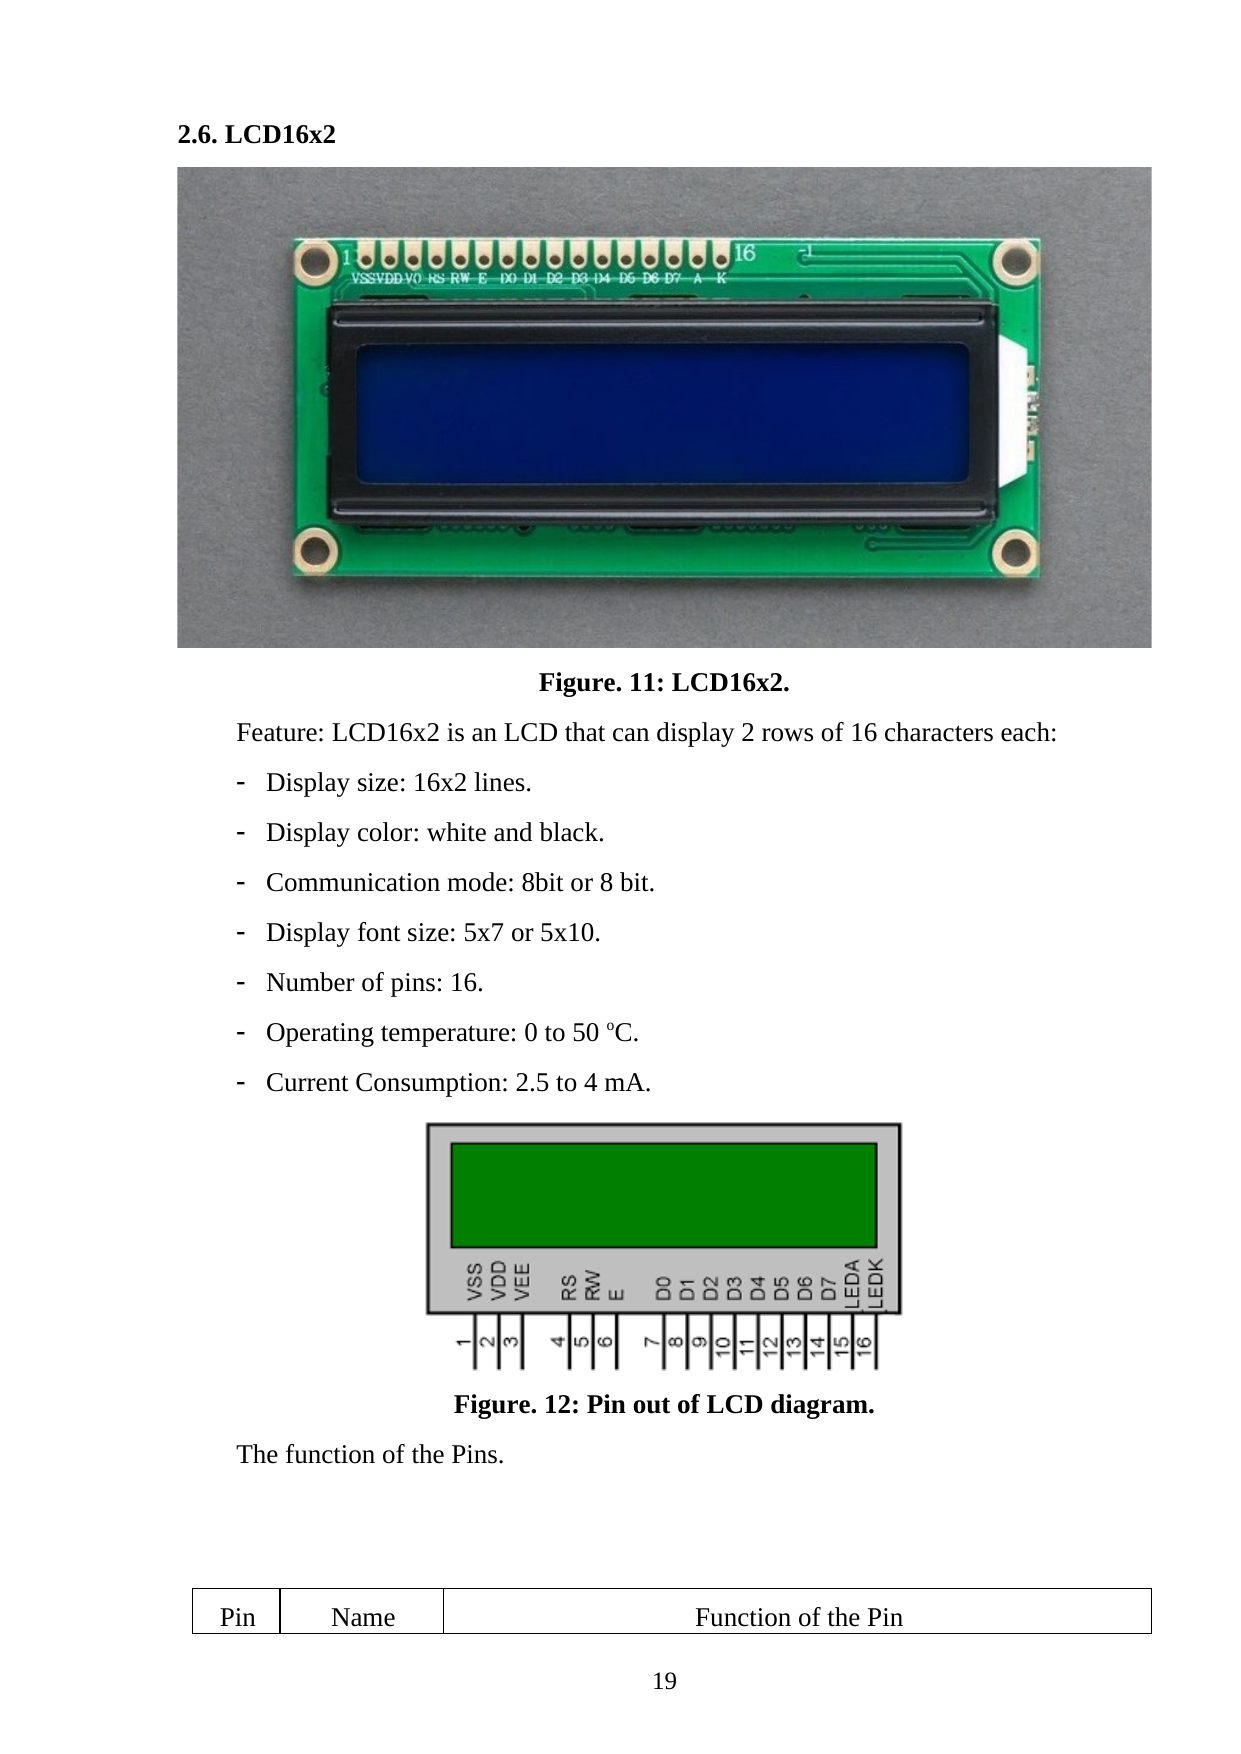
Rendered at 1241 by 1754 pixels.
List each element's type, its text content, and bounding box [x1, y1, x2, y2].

list Display size: 16x2 lines. [236, 766, 1152, 797]
list Number of pins: 16. [236, 966, 1152, 997]
table_header Pin [193, 1589, 279, 1632]
list Communication mode: 8bit or 8 bit. [236, 866, 1152, 897]
picture [177, 167, 1152, 648]
text The function of the Pins. [177, 1438, 1152, 1469]
table_header Function of the Pin [444, 1589, 1151, 1632]
list Display font size: 5x7 or 5x10. [236, 916, 1152, 947]
text Feature: LCD16x2 is an LCD that can display 2 rows of 16 characters each: [177, 716, 1152, 747]
table_header Name [281, 1589, 443, 1632]
picture [423, 1115, 906, 1371]
list Operating temperature: 0 to 50 oC. [236, 1016, 1152, 1047]
text Figure. 12: Pin out of LCD diagram. [177, 1388, 1152, 1420]
list Current Consumption: 2.5 to 4 mA. [236, 1066, 1152, 1097]
list Display color: white and black. [236, 816, 1152, 847]
text Figure. 11: LCD16x2. [177, 666, 1152, 697]
subtitle 2.6. LCD16x2 [177, 118, 1152, 149]
